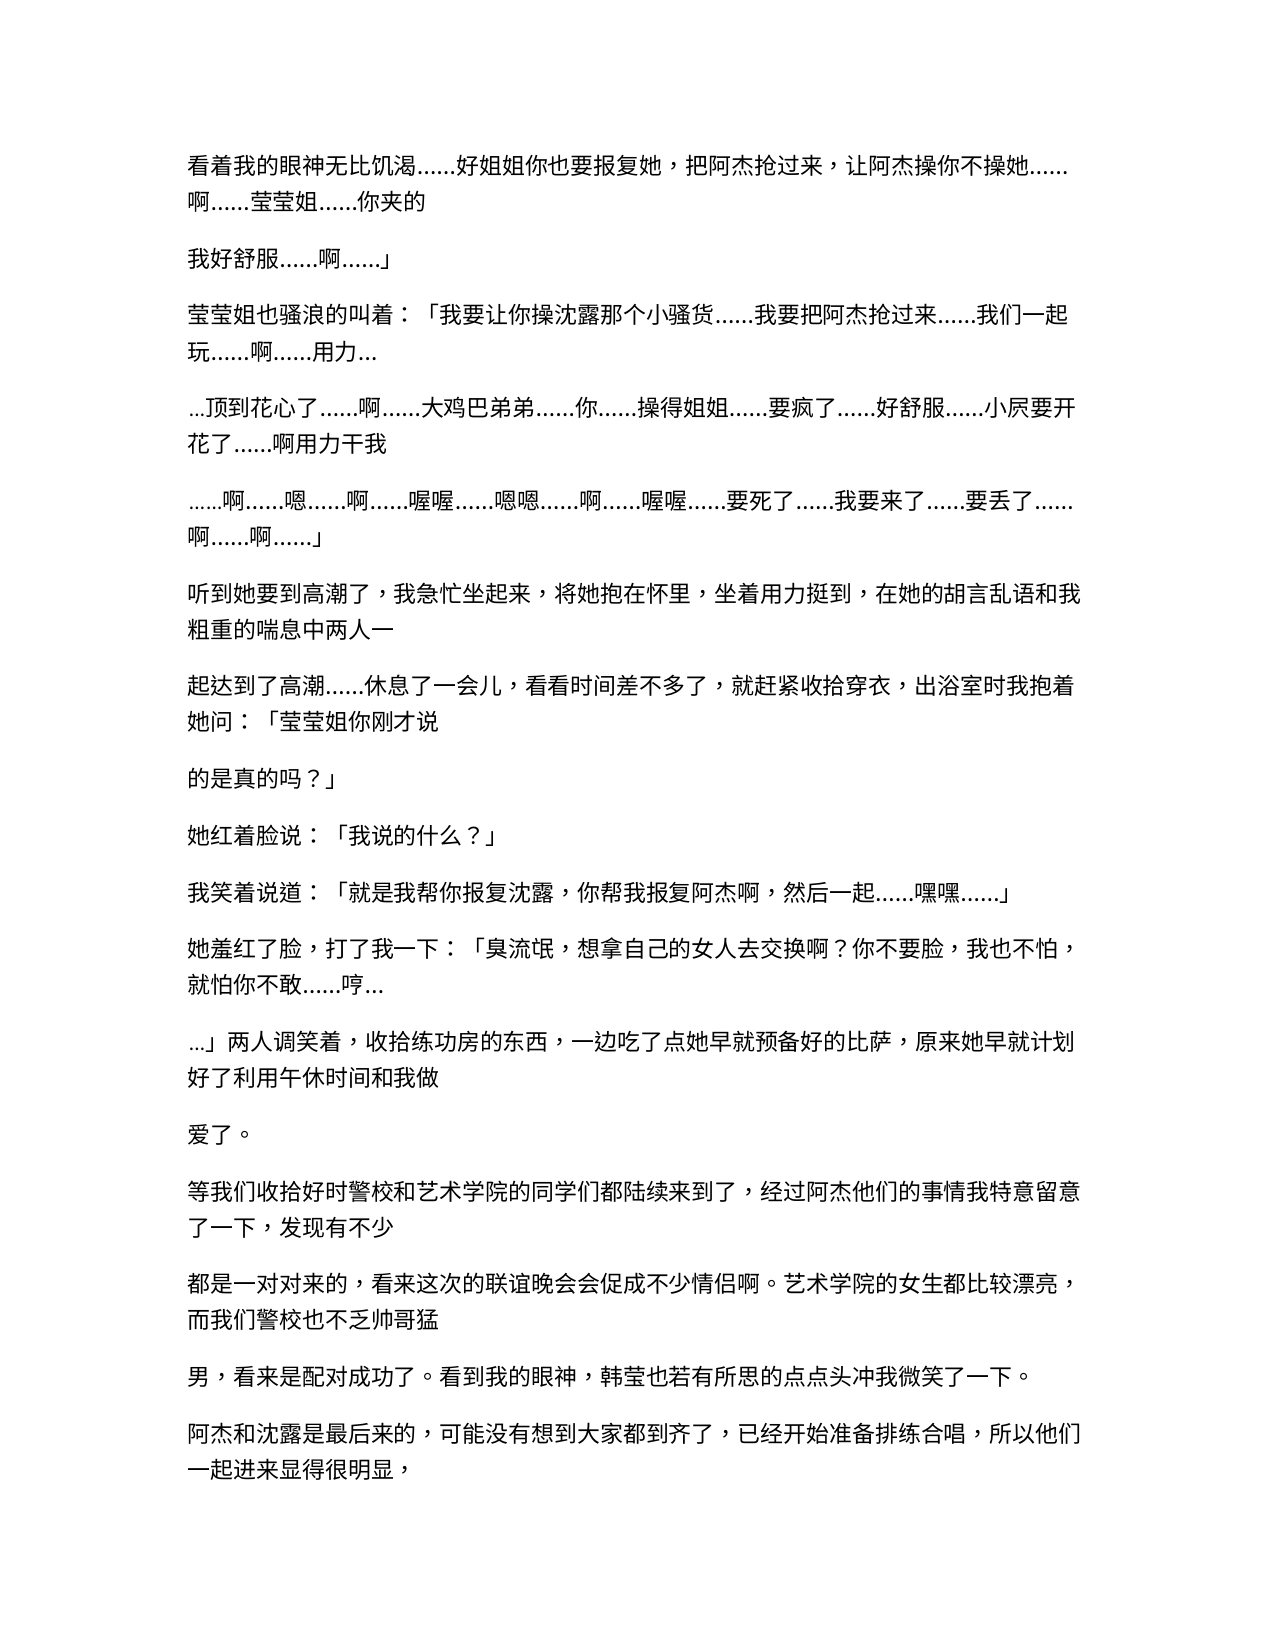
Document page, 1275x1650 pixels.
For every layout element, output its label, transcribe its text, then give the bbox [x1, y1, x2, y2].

text 的是真的吗？」 [187, 763, 1087, 794]
text 爱了。 [187, 1119, 1087, 1150]
text 她红着脸说：「我说的什么？」 [187, 820, 1087, 851]
text 起达到了高潮……休息了一会儿，看看时间差不多了，就赶紧收拾穿衣，出浴室时我抱着她问：「莹莹姐你刚才说 [187, 670, 1087, 737]
text 都是一对对来的，看来这次的联谊晚会会促成不少情侣啊。艺术学院的女生都比较漂亮，而我们警校也不乏帅哥猛 [187, 1268, 1087, 1335]
text 我笑着说道：「就是我帮你报复沈露，你帮我报复阿杰啊，然后一起……嘿嘿……」 [187, 877, 1087, 908]
text 看着我的眼神无比饥渴……好姐姐你也要报复她，把阿杰抢过来，让阿杰操你不操她……啊……莹莹姐……你夹的 [187, 150, 1087, 217]
text …」两人调笑着，收拾练功房的东西，一边吃了点她早就预备好的比萨，原来她早就计划好了利用午休时间和我做 [187, 1026, 1087, 1093]
text 男，看来是配对成功了。看到我的眼神，韩莹也若有所思的点点头冲我微笑了一下。 [187, 1361, 1087, 1392]
text 听到她要到高潮了，我急忙坐起来，将她抱在怀里，坐着用力挺到，在她的胡言乱语和我粗重的喘息中两人一 [187, 578, 1087, 645]
text ……啊……嗯……啊……喔喔……嗯嗯……啊……喔喔……要死了……我要来了……要丢了……啊……啊……」 [187, 485, 1087, 552]
text 她羞红了脸，打了我一下：「臭流氓，想拿自己的女人去交换啊？你不要脸，我也不怕，就怕你不敢……哼… [187, 933, 1087, 1001]
text …顶到花心了……啊……大鸡巴弟弟……你……操得姐姐……要疯了……好舒服……小屄要开花了……啊用力干我 [187, 392, 1087, 459]
text 等我们收拾好时警校和艺术学院的同学们都陆续来到了，经过阿杰他们的事情我特意留意了一下，发现有不少 [187, 1176, 1087, 1243]
text 我好舒服……啊……」 [187, 243, 1087, 274]
text 莹莹姐也骚浪的叫着：「我要让你操沈露那个小骚货……我要把阿杰抢过来……我们一起玩……啊……用力… [187, 299, 1087, 367]
text 阿杰和沈露是最后来的，可能没有想到大家都到齐了，已经开始准备排练合唱，所以他们一起进来显得很明显， [187, 1418, 1087, 1485]
